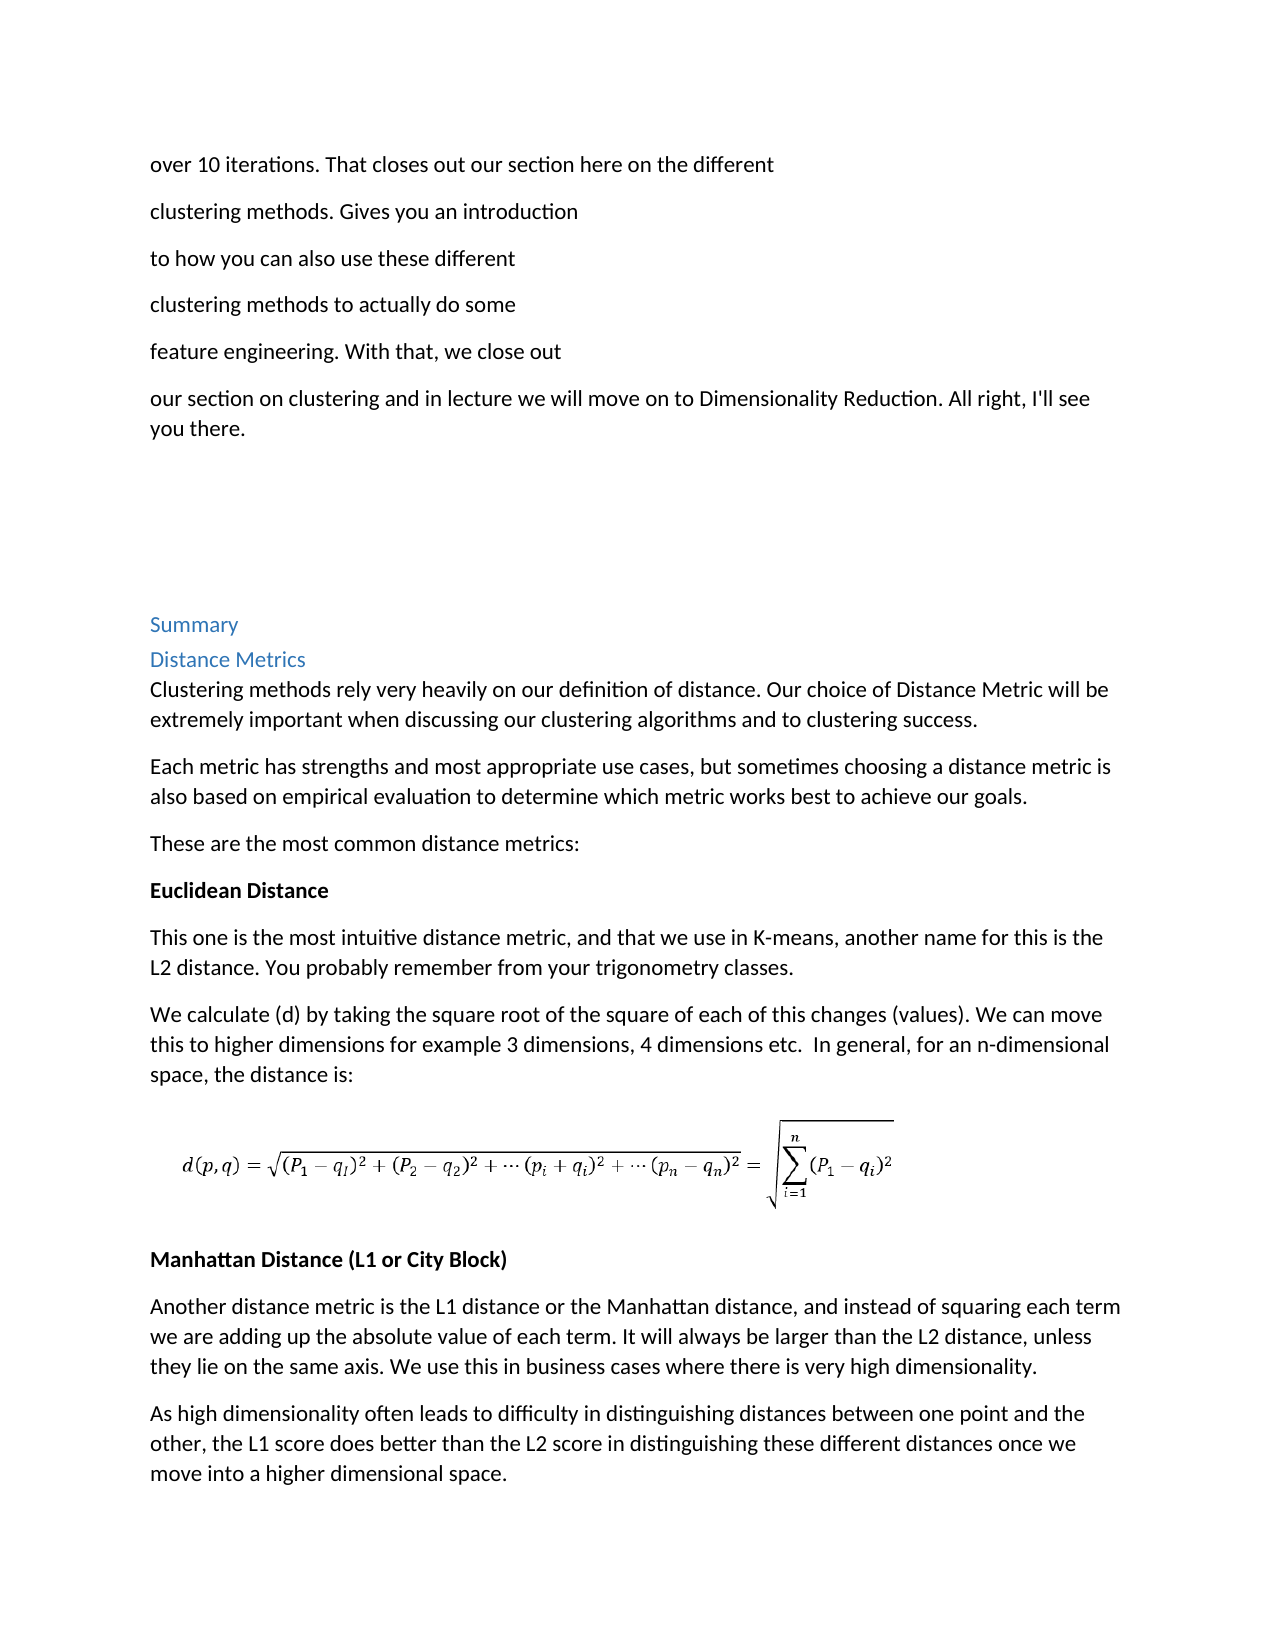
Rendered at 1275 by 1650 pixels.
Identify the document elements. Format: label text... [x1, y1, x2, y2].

text to how you can also use these different [150, 244, 1125, 272]
text Manhattan Distance (L1 or City Block) [150, 1245, 1125, 1273]
text As high dimensionality often leads to difficulty in distinguishing distances between one point and the other, the L1 score does better than the L2 score in distinguishing these different distances once we move into a higher dimensional space. [150, 1399, 1125, 1487]
text This one is the most intuitive distance metric, and that we use in K-means, another name for this is the L2 distance. You probably remember from your trigonometry classes. [150, 923, 1125, 981]
text Another distance metric is the L1 distance or the Manhattan distance, and instead of squaring each term we are adding up the absolute value of each term. It will always be larger than the L2 distance, unless they lie on the same axis. We use this in business cases where there is very high dimensionality. [150, 1292, 1125, 1380]
text our section on clustering and in lecture we will move on to Dimensionality Reduction. All right, I'll see you there. [150, 384, 1125, 443]
text These are the most common distance metrics: [150, 829, 1125, 857]
subtitle Summary [150, 610, 1125, 638]
text Clustering methods rely very heavily on our definition of distance. Our choice of Distance Metric will be extremely important when discussing our clustering algorithms and to clustering success. [150, 675, 1125, 733]
text feature engineering. With that, we close out [150, 337, 1125, 366]
subtitle Distance Metrics [150, 645, 1125, 673]
text Each metric has strengths and most appropriate use cases, but sometimes choosing a distance metric is also based on empirical evaluation to determine which metric works best to achieve our goals. [150, 752, 1125, 810]
text Euclidean Distance [150, 876, 1125, 904]
text over 10 iterations. That closes out our section here on the different [150, 150, 1125, 178]
text clustering methods. Gives you an introduction [150, 197, 1125, 225]
text We calculate (d) by taking the square root of the square of each of this changes (values). We can move this to higher dimensions for example 3 dimensions, 4 dimensions etc. In general, for an n-dimensional space, the distance is: [150, 1000, 1125, 1088]
text clustering methods to actually do some [150, 291, 1125, 319]
